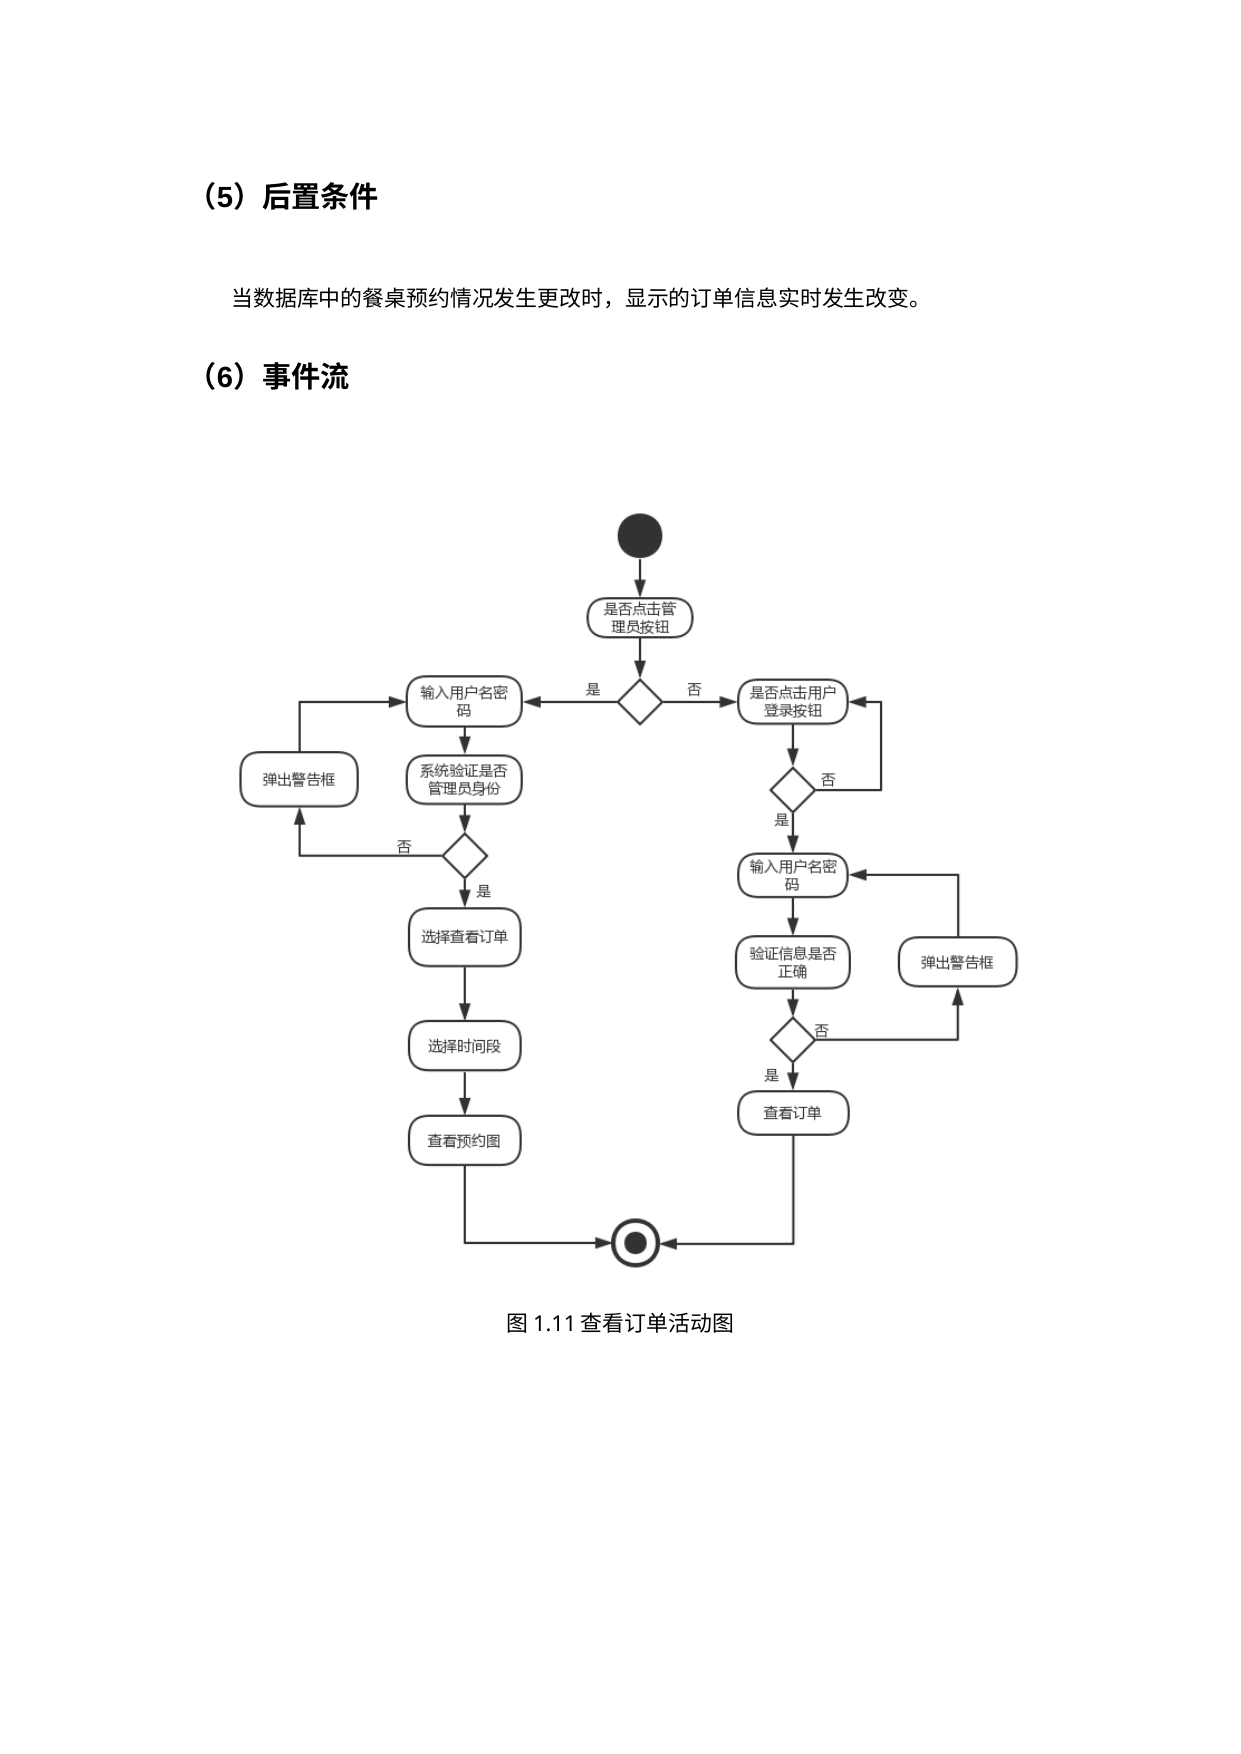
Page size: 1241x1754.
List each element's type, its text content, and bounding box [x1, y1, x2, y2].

picture [187, 460, 1053, 1301]
text 当数据库中的餐桌预约情况发生更改时，显示的订单信息实时发生改变。 [187, 280, 1053, 313]
subtitle 后置条件 [187, 162, 1053, 227]
text 图1.11查看订单活动图 [187, 1306, 1053, 1338]
subtitle 事件流 [187, 342, 1053, 407]
